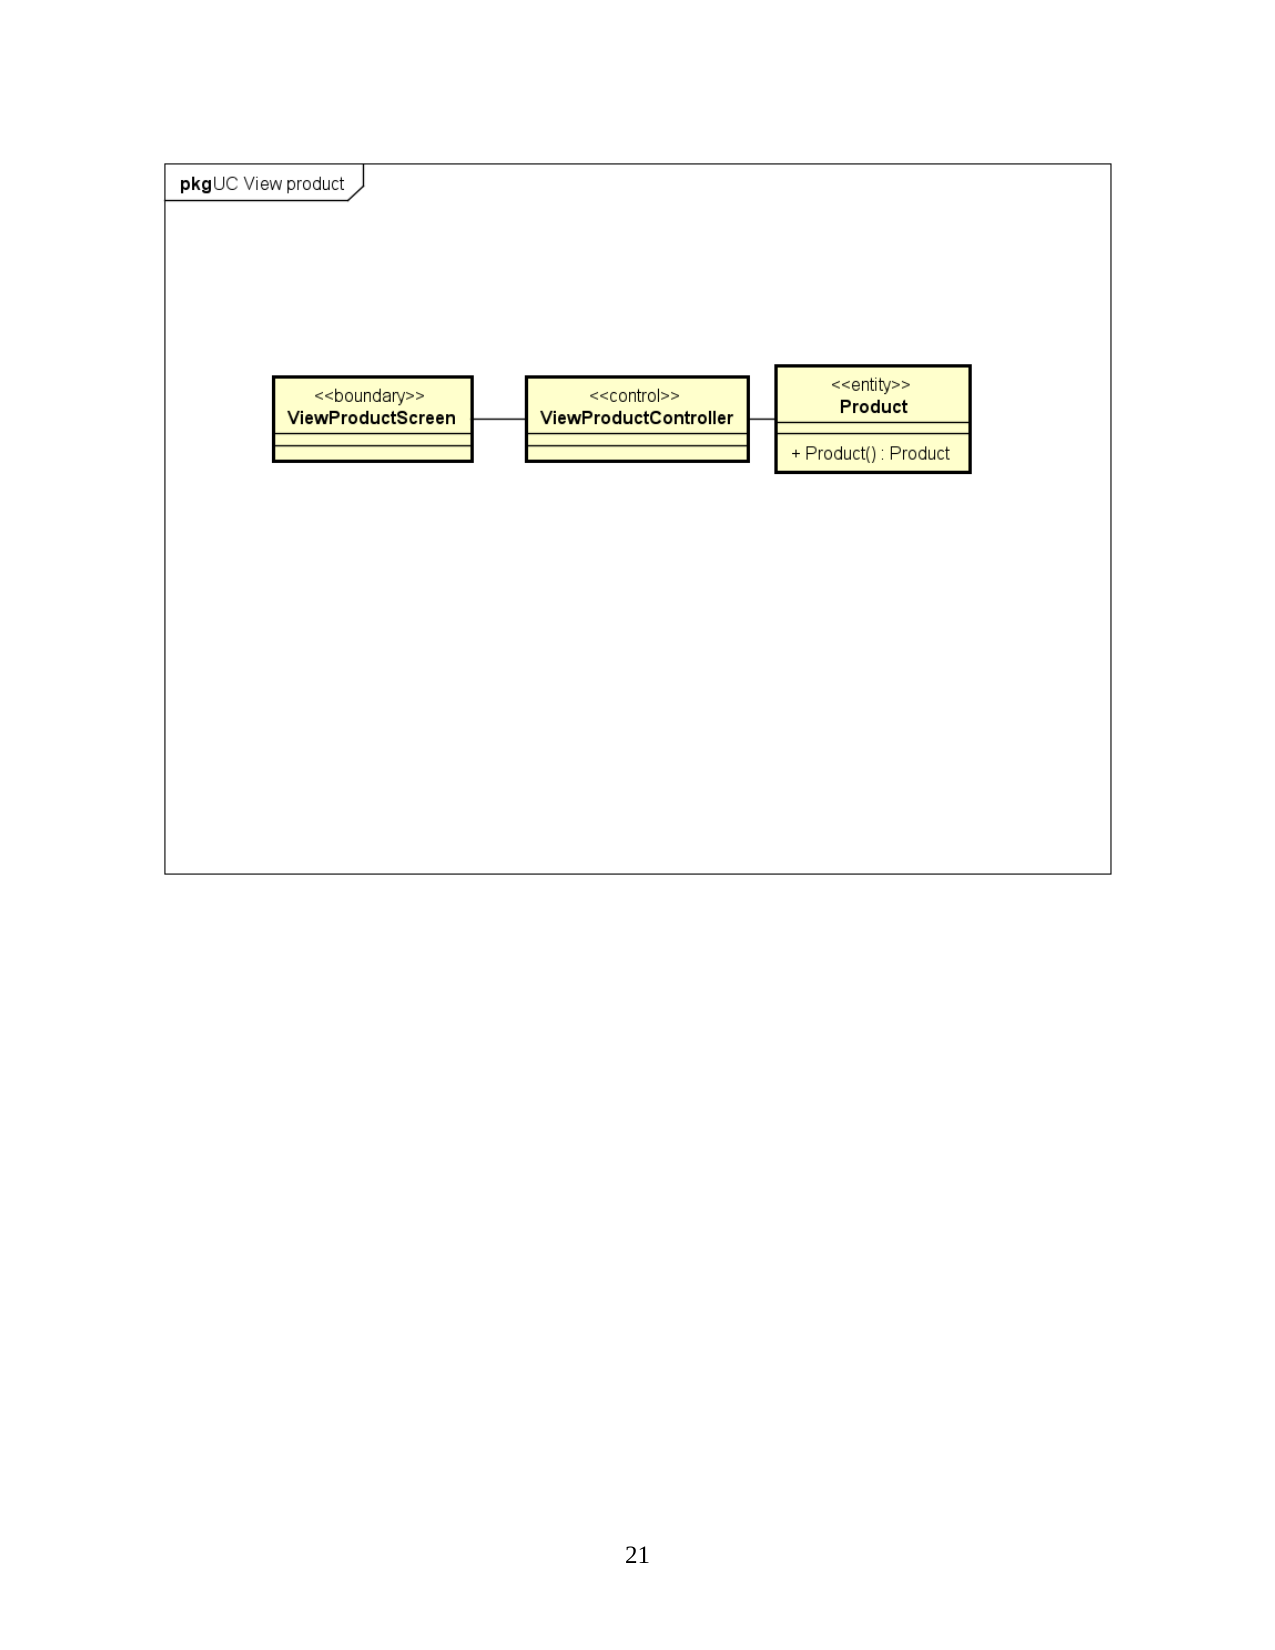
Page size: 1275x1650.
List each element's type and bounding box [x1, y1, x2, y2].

picture [150, 150, 1125, 888]
